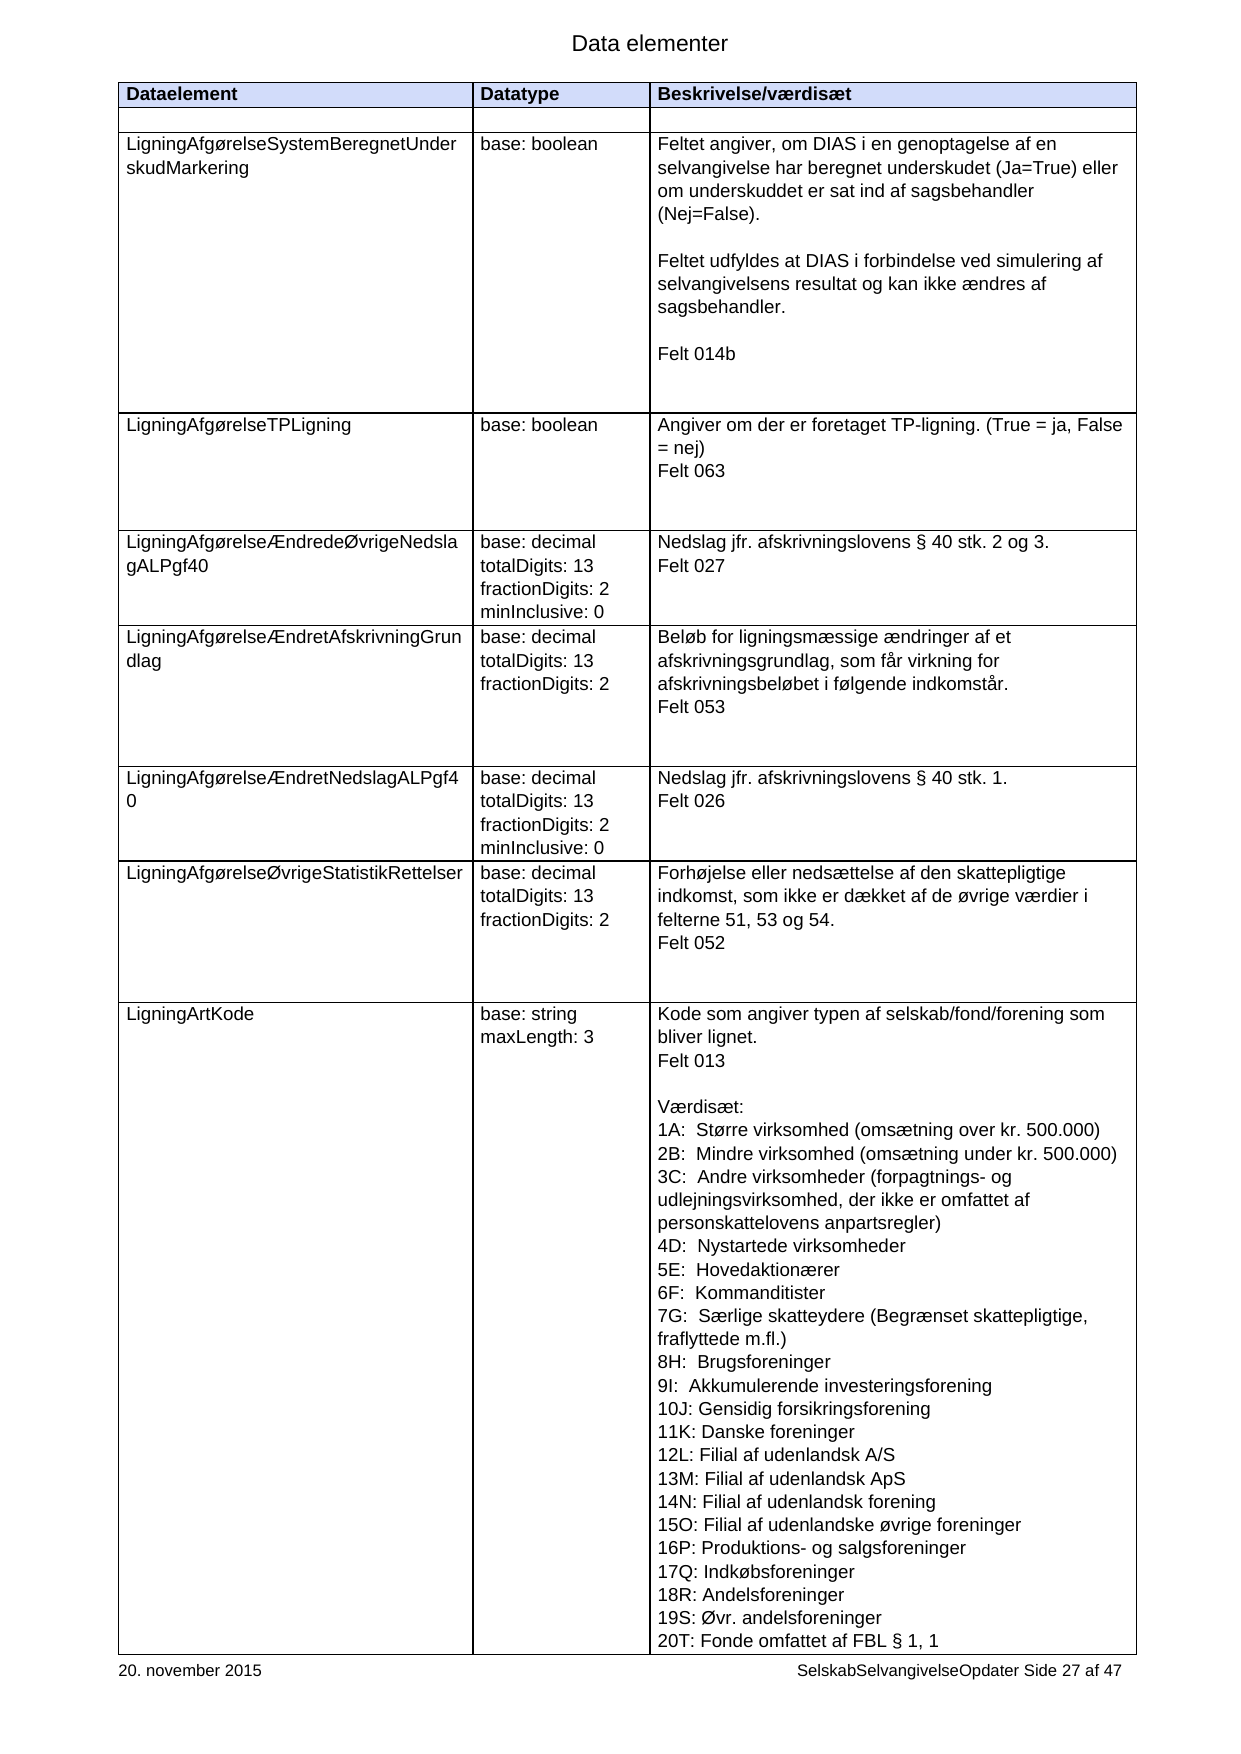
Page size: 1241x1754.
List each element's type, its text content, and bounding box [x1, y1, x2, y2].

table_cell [474, 108, 649, 132]
table_cell Angiver om der er foretaget TP-ligning. (True = ja, False = nej) Felt 063 [651, 414, 1136, 530]
table_cell base: boolean [474, 414, 649, 530]
table_cell LigningAfgørelseÆndredeØvrigeNedslagALPgf40 [119, 531, 472, 624]
table_cell base: decimal totalDigits: 13 fractionDigits: 2 minInclusive: 0 [474, 767, 649, 860]
table_header Dataelement [119, 83, 472, 107]
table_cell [474, 1003, 649, 1654]
table_cell base: decimal totalDigits: 13 fractionDigits: 2 minInclusive: 0 [474, 531, 649, 624]
table_cell base: boolean [474, 133, 649, 412]
table_cell LigningAfgørelseSystemBeregnetUnderskudMarkering [119, 133, 472, 412]
table_cell LigningArtKode [119, 1003, 472, 1654]
table_cell LigningAfgørelseØvrigeStatistikRettelser [119, 862, 472, 1001]
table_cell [651, 108, 1136, 132]
table_cell Nedslag jfr. afskrivningslovens § 40 stk. 2 og 3. Felt 027 [651, 531, 1136, 624]
table_header Datatype [474, 83, 649, 107]
table_header Beskrivelse/værdisæt [651, 83, 1136, 107]
table_cell base: decimal totalDigits: 13 fractionDigits: 2 [474, 862, 649, 1001]
table_cell LigningAfgørelseÆndretNedslagALPgf40 [119, 767, 472, 860]
table_cell LigningAfgørelseÆndretAfskrivningGrundlag [119, 626, 472, 766]
table_cell base: decimal totalDigits: 13 fractionDigits: 2 [474, 626, 649, 766]
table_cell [119, 108, 472, 132]
table_cell Forhøjelse eller nedsættelse af den skattepligtige indkomst, som ikke er dækket af de øvrige værdier i felterne 51, 53 og 54. Felt 052 [651, 862, 1136, 1001]
table_cell Nedslag jfr. afskrivningslovens § 40 stk. 1. Felt 026 [651, 767, 1136, 860]
table_cell Beløb for ligningsmæssige ændringer af et afskrivningsgrundlag, som får virkning for afskrivningsbeløbet i følgende indkomstår. Felt 053 [651, 626, 1136, 766]
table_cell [651, 1003, 1136, 1654]
table_cell LigningAfgørelseTPLigning [119, 414, 472, 530]
table_cell Feltet angiver, om DIAS i en genoptagelse af en selvangivelse har beregnet underskudet (Ja=True) eller om underskuddet er sat ind af sagsbehandler (Nej=False). Feltet udfyldes at DIAS i forbindelse ved simulering af selvangivelsens resultat og kan ikke ændres af sagsbehandler. Felt 014b [651, 133, 1136, 412]
